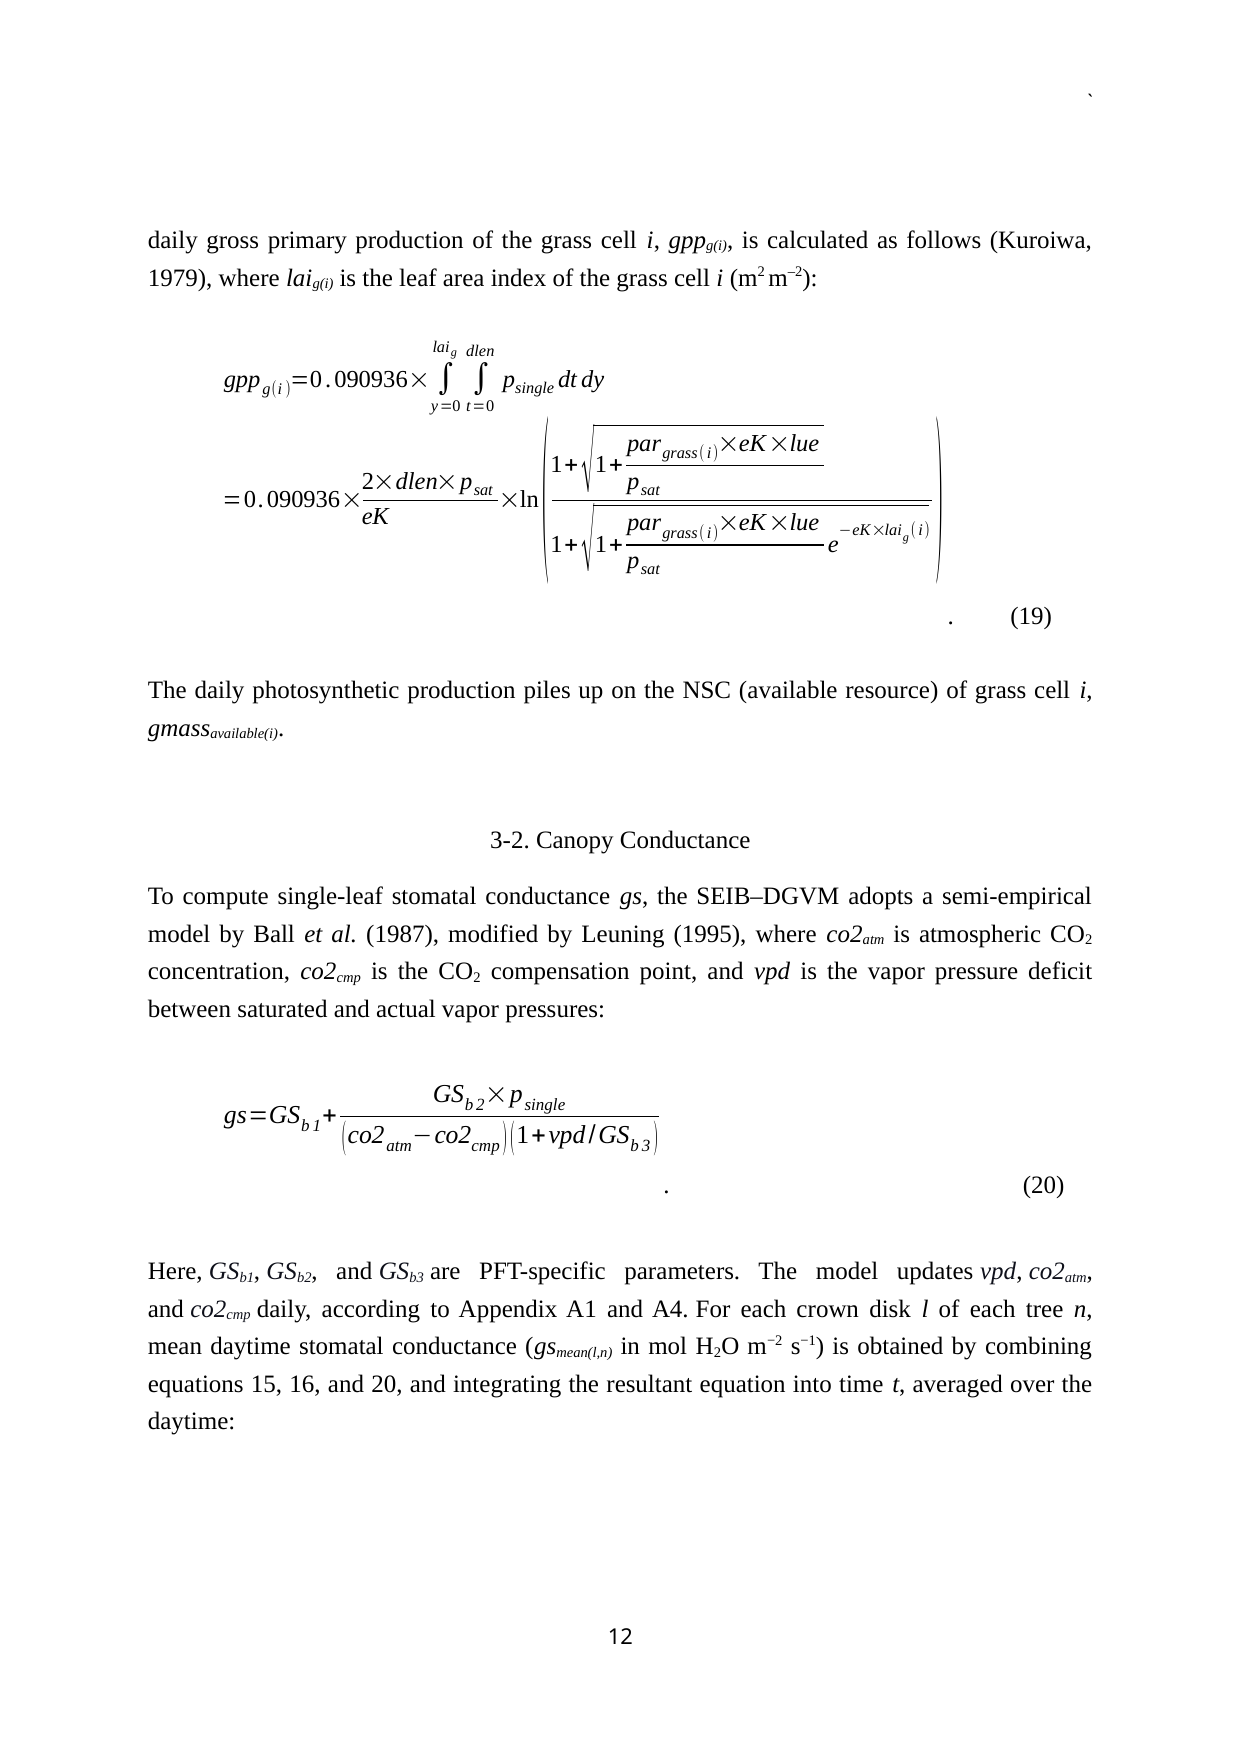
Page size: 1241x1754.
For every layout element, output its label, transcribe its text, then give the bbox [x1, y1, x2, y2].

text The daily photosynthetic production piles up on the NSC (available resource) of grass cell i, gmassavailable(i). [148, 671, 1092, 746]
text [148, 221, 1092, 296]
subtitle 3-2. Canopy Conductance [148, 821, 1092, 858]
text . (19) [222, 333, 1092, 633]
text To compute single-leaf stomatal conductance gs, the SEIB–DGVM adopts a semi-empirical model by Ball et al. (1987), modified by Leuning (1995), where co2atm is atmospheric CO2 concentration, co2cmp is the CO2 compensation point, and vpd is the vapor pressure deficit between saturated and actual vapor pressures: [148, 877, 1092, 1027]
text . (20) [222, 1064, 1092, 1214]
text Here, GSb1, GSb2, and GSb3 are PFT-specific parameters. The model updates vpd, co2atm, and co2cmp daily, according to Appendix A1 and A4. For each crown disk l of each tree n, mean daytime stomatal conductance (gsmean(l,n) in mol H2O m−2 s−1) is obtained by combining equations 15, 16, and 20, and integrating the resultant equation into time t, averaged over the daytime: [148, 1252, 1092, 1439]
